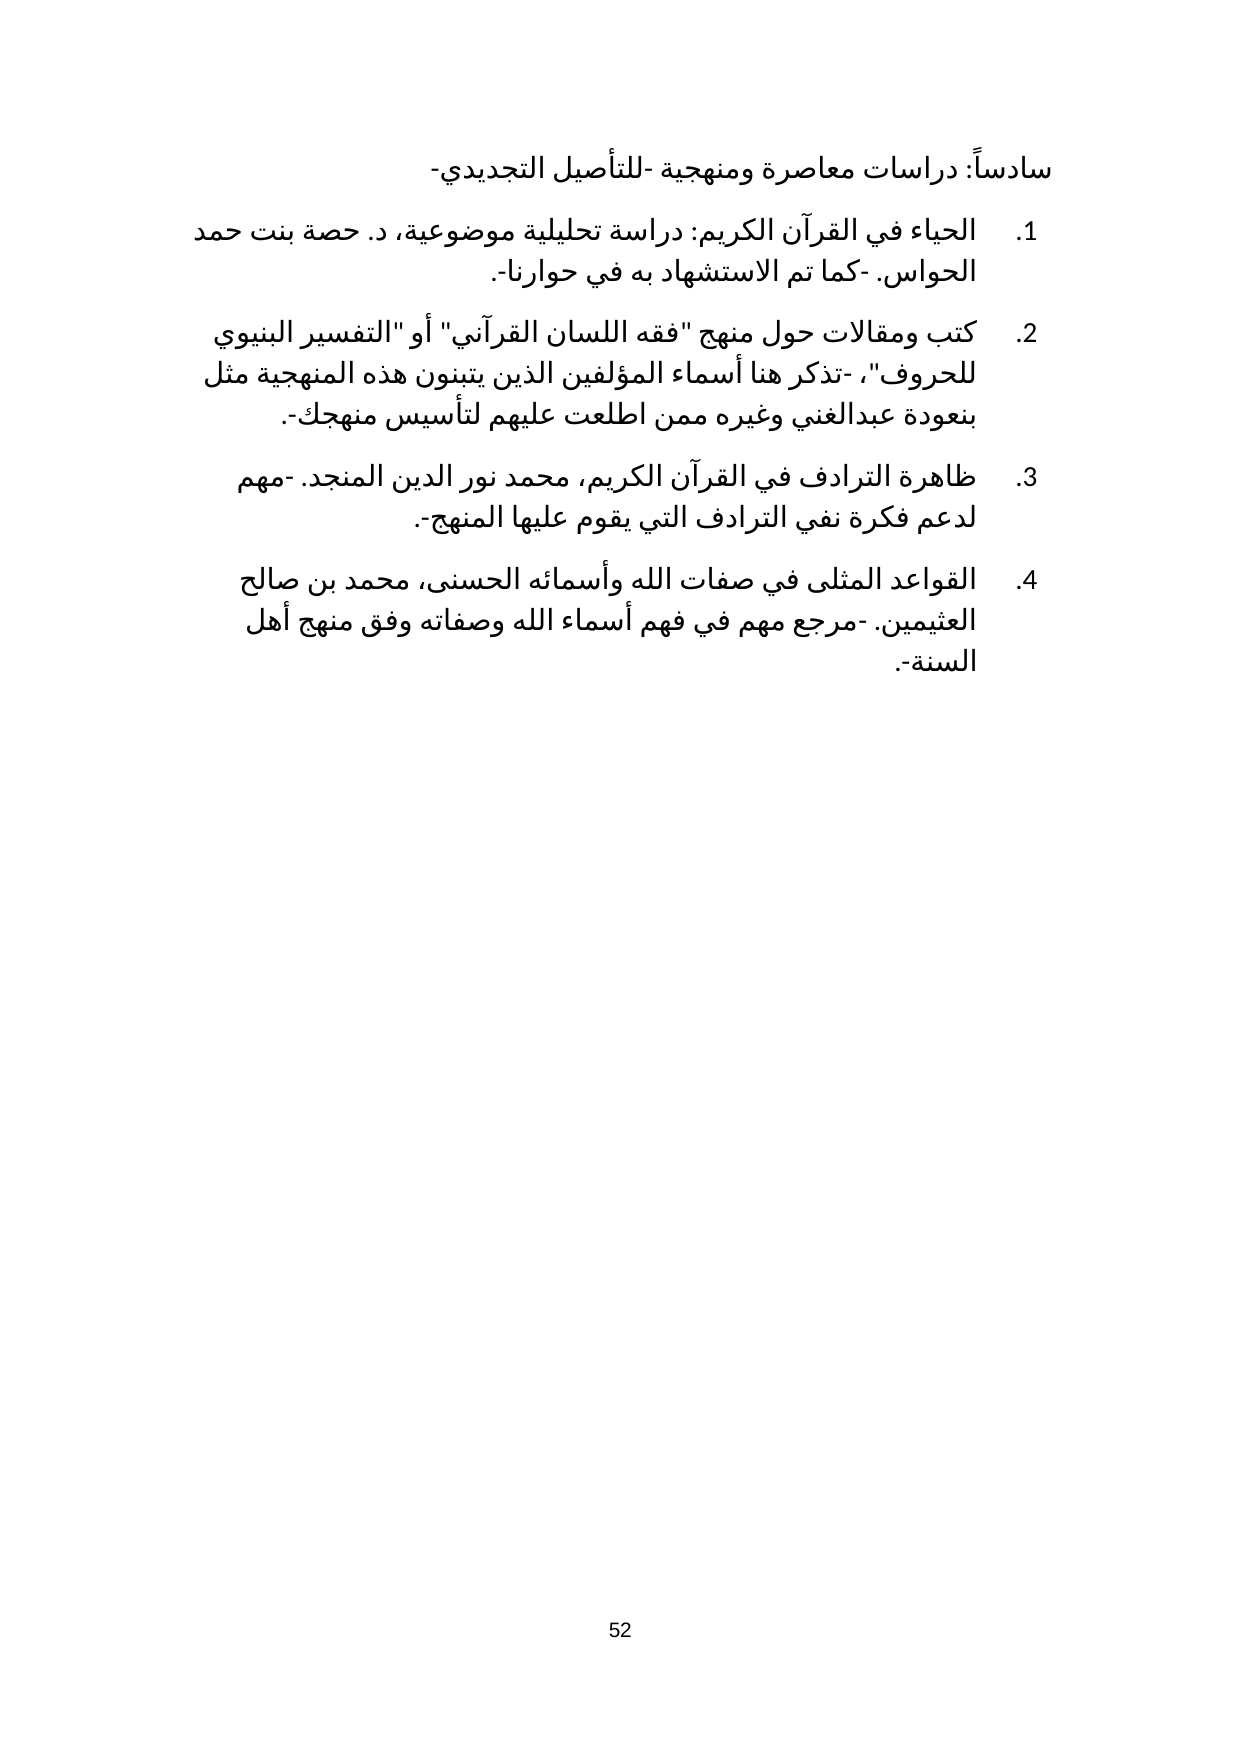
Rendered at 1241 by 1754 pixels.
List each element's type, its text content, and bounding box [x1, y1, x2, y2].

list الحياء في القرآن الكريم: دراسة تحليلية موضوعية، د. حصة بنت حمد الحواس. -كما تم الاستشهاد به في حوارنا-. [187, 212, 1015, 288]
list ظاهرة الترادف في القرآن الكريم، محمد نور الدين المنجد. -مهم لدعم فكرة نفي الترادف التي يقوم عليها المنهج-. [187, 458, 1015, 535]
list القواعد المثلى في صفات الله وأسمائه الحسنى، محمد بن صالح العثيمين. -مرجع مهم في فهم أسماء الله وصفاته وفق منهج أهل السنة-. [187, 561, 1015, 678]
list كتب ومقالات حول منهج "فقه اللسان القرآني" أو "التفسير البنيوي للحروف"، -تذكر هنا أسماء المؤلفين الذين يتبنون هذه المنهجية مثل بنعودة عبدالغني وغيره ممن اطلعت عليهم لتأسيس منهجك-. [187, 314, 1015, 432]
text سادساً: دراسات معاصرة ومنهجية -للتأصيل التجديدي- [187, 150, 1053, 186]
